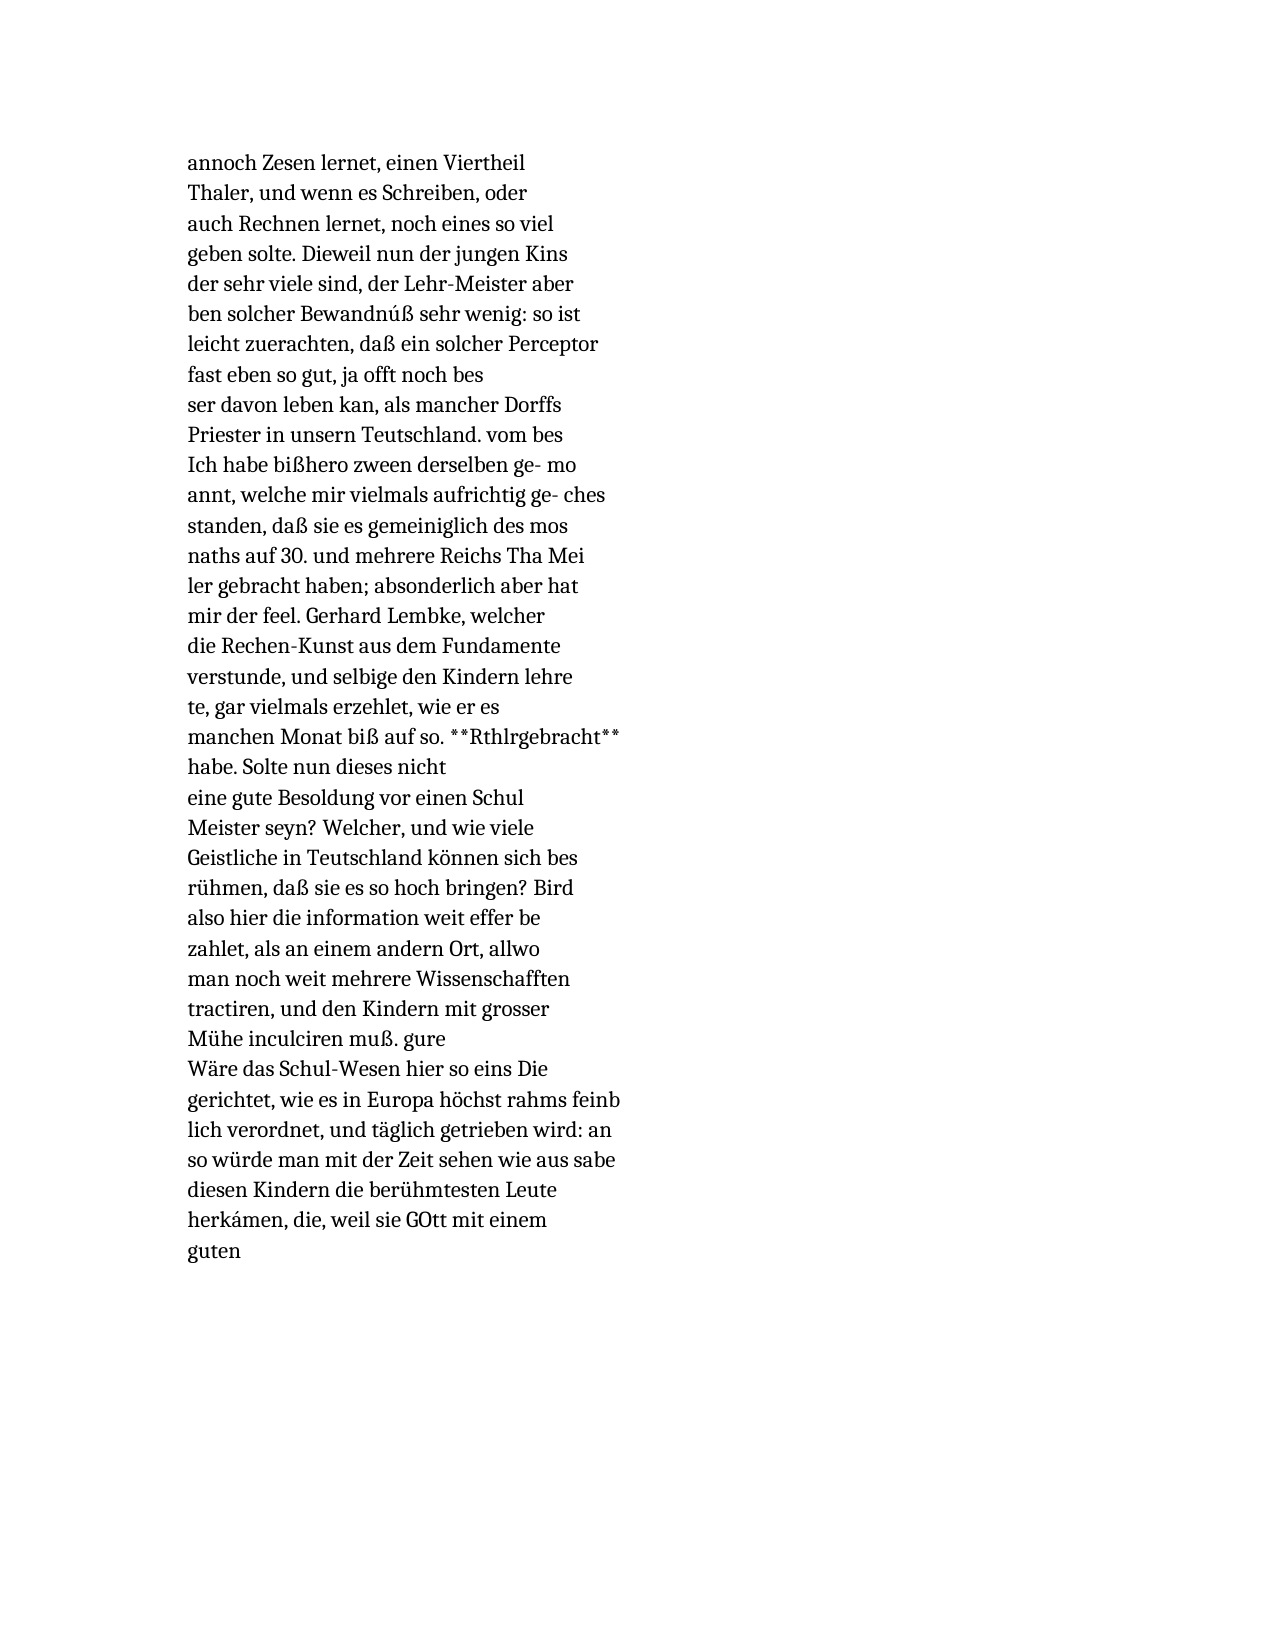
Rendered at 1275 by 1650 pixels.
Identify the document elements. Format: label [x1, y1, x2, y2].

text [187, 150, 1087, 1294]
